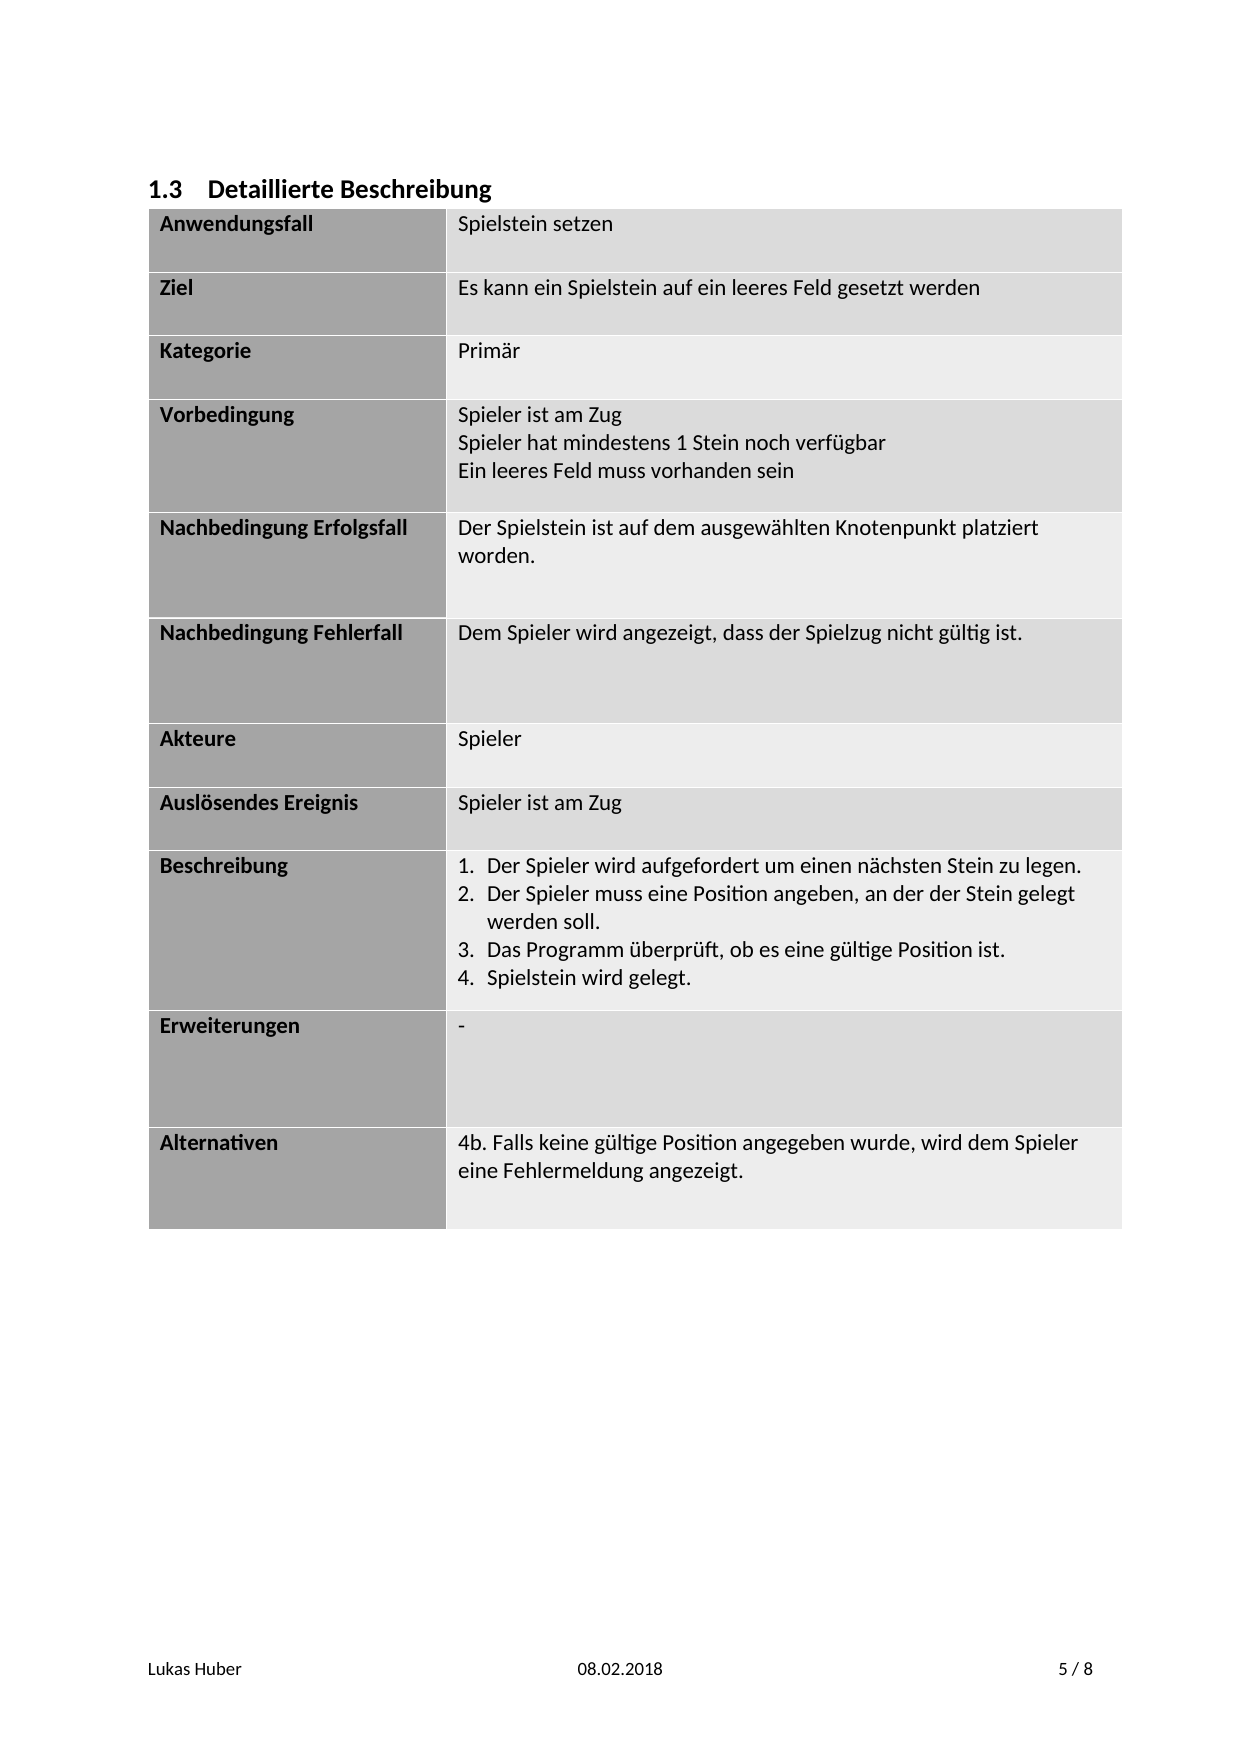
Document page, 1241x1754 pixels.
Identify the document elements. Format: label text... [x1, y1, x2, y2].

table_cell Nachbedingung Fehlerfall [149, 619, 446, 723]
table_cell Erweiterungen [149, 1011, 446, 1127]
table_cell Spieler ist am Zug [447, 788, 1122, 850]
table_cell Der Spieler wird aufgefordert um einen nächsten Stein zu legen. Der Spieler muss eine Position angeben, an der der Stein gelegt werden soll. Das Programm überprüft, ob es eine gültige Position ist. Spielstein wird gelegt. [447, 851, 1122, 1010]
table_cell Es kann ein Spielstein auf ein leeres Feld gesetzt werden [447, 273, 1122, 335]
table_cell Vorbedingung [149, 400, 446, 512]
table_cell Nachbedingung Erfolgsfall [149, 513, 446, 617]
table_cell Spieler [447, 724, 1122, 787]
table_cell Dem Spieler wird angezeigt, dass der Spielzug nicht gültig ist. [447, 619, 1122, 723]
table_cell Kategorie [149, 336, 446, 399]
table_header Spielstein setzen [447, 209, 1122, 272]
table_cell Akteure [149, 724, 446, 787]
table_cell - [447, 1011, 1122, 1127]
table_header Anwendungsfall [149, 209, 446, 272]
table_cell Primär [447, 336, 1122, 399]
table_cell 4b. Falls keine gültige Position angegeben wurde, wird dem Spieler eine Fehlermeldung angezeigt. [447, 1128, 1122, 1229]
subtitle Detaillierte Beschreibung [148, 173, 1092, 206]
table_cell Ziel [149, 273, 446, 335]
table_cell Auslösendes Ereignis [149, 788, 446, 850]
table_cell Spieler ist am Zug Spieler hat mindestens 1 Stein noch verfügbar Ein leeres Feld muss vorhanden sein [447, 400, 1122, 512]
table_cell Alternativen [149, 1128, 446, 1229]
table_cell Beschreibung [149, 851, 446, 1010]
table_cell Der Spielstein ist auf dem ausgewählten Knotenpunkt platziert worden. [447, 513, 1122, 617]
